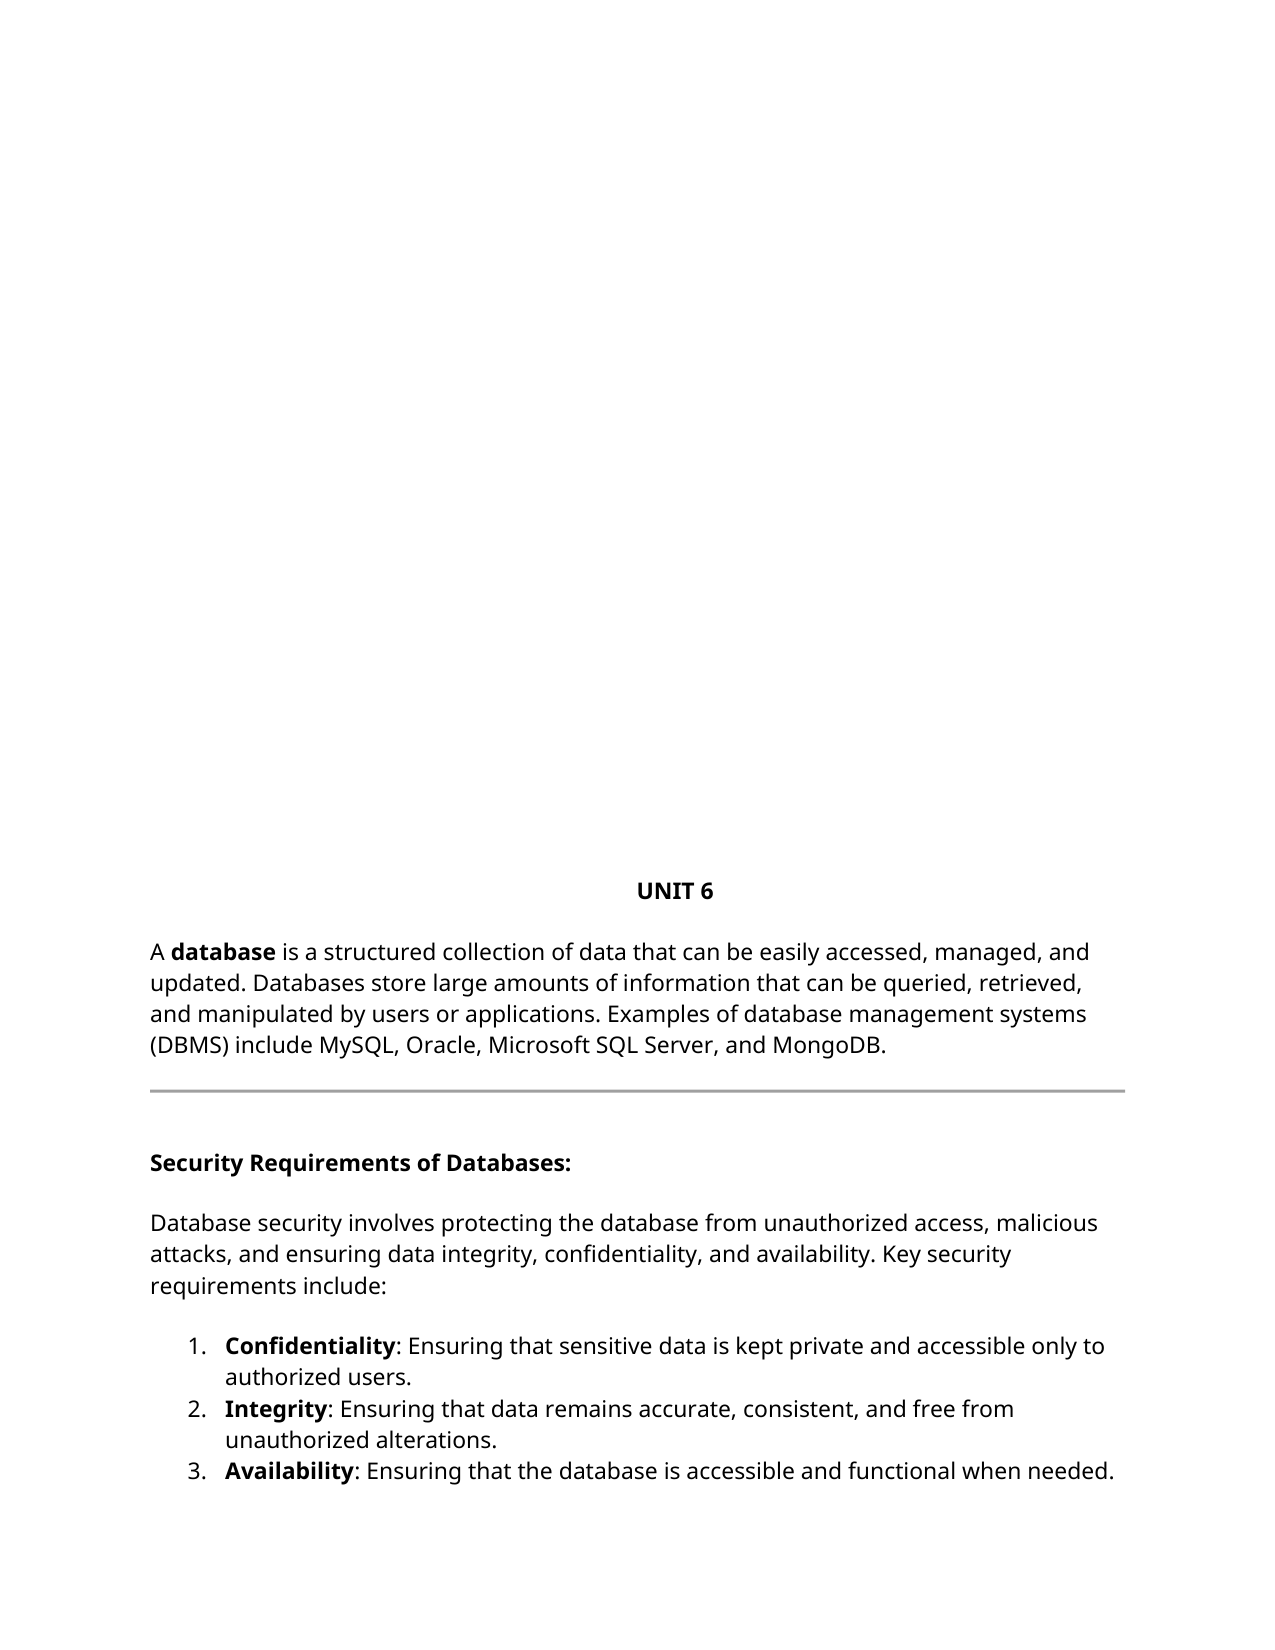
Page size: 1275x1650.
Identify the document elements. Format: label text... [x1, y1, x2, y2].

list Confidentiality: Ensuring that sensitive data is kept private and accessible only to authorized users. [187, 1330, 1125, 1393]
list Integrity: Ensuring that data remains accurate, consistent, and free from unauthorized alterations. [187, 1393, 1125, 1455]
text Database security involves protecting the database from unauthorized access, malicious attacks, and ensuring data integrity, confidentiality, and availability. Key security requirements include: [150, 1207, 1125, 1301]
list Availability: Ensuring that the database is accessible and functional when needed. [187, 1455, 1125, 1486]
subtitle Security Requirements of Databases: [150, 1147, 1125, 1178]
text A database is a structured collection of data that can be easily accessed, managed, and updated. Databases store large amounts of information that can be queried, retrieved, and manipulated by users or applications. Examples of database management systems (DBMS) include MySQL, Oracle, Microsoft SQL Server, and MongoDB. [150, 935, 1125, 1060]
text UNIT 6 [225, 875, 1125, 906]
